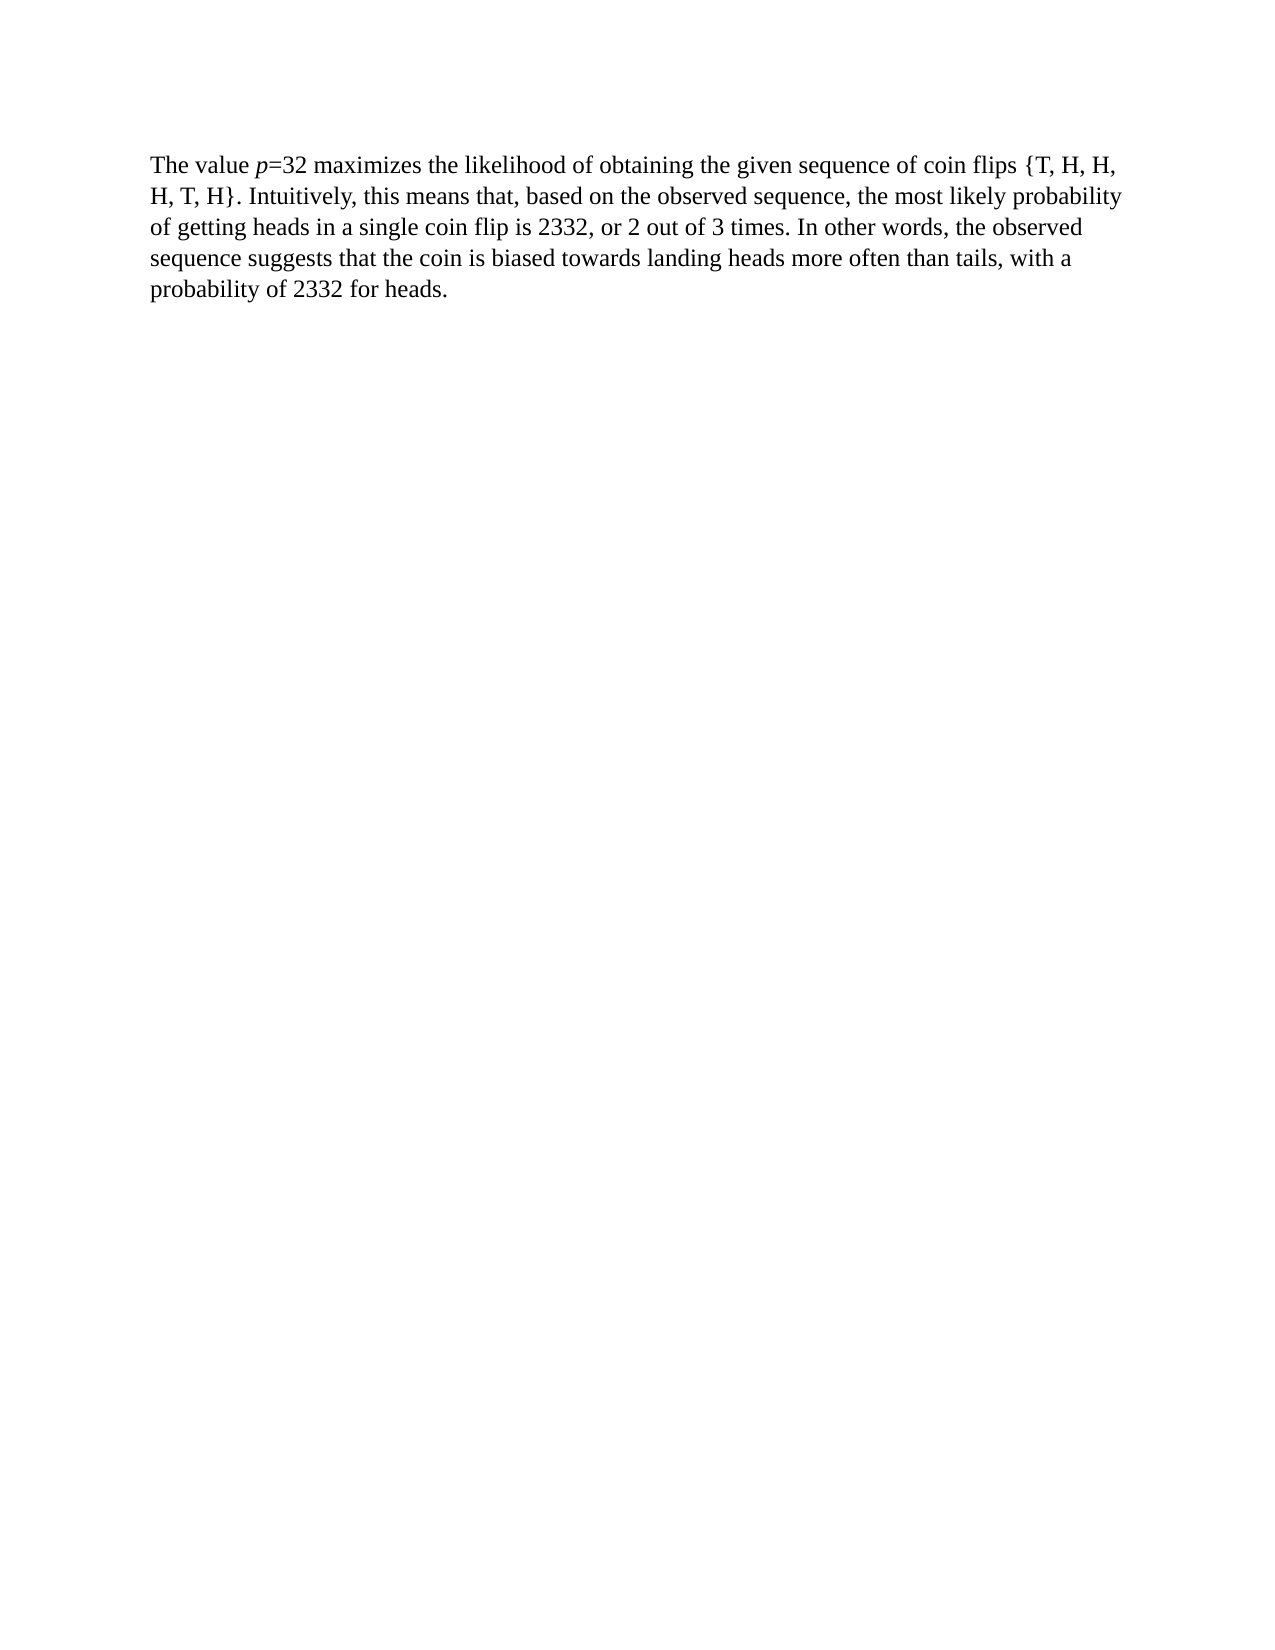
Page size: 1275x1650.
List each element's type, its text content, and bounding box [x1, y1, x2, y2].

text The value p=32​ maximizes the likelihood of obtaining the given sequence of coin flips {T, H, H, H, T, H}. Intuitively, this means that, based on the observed sequence, the most likely probability of getting heads in a single coin flip is 2332​, or 2 out of 3 times. In other words, the observed sequence suggests that the coin is biased towards landing heads more often than tails, with a probability of 2332​ for heads. [150, 150, 1125, 303]
